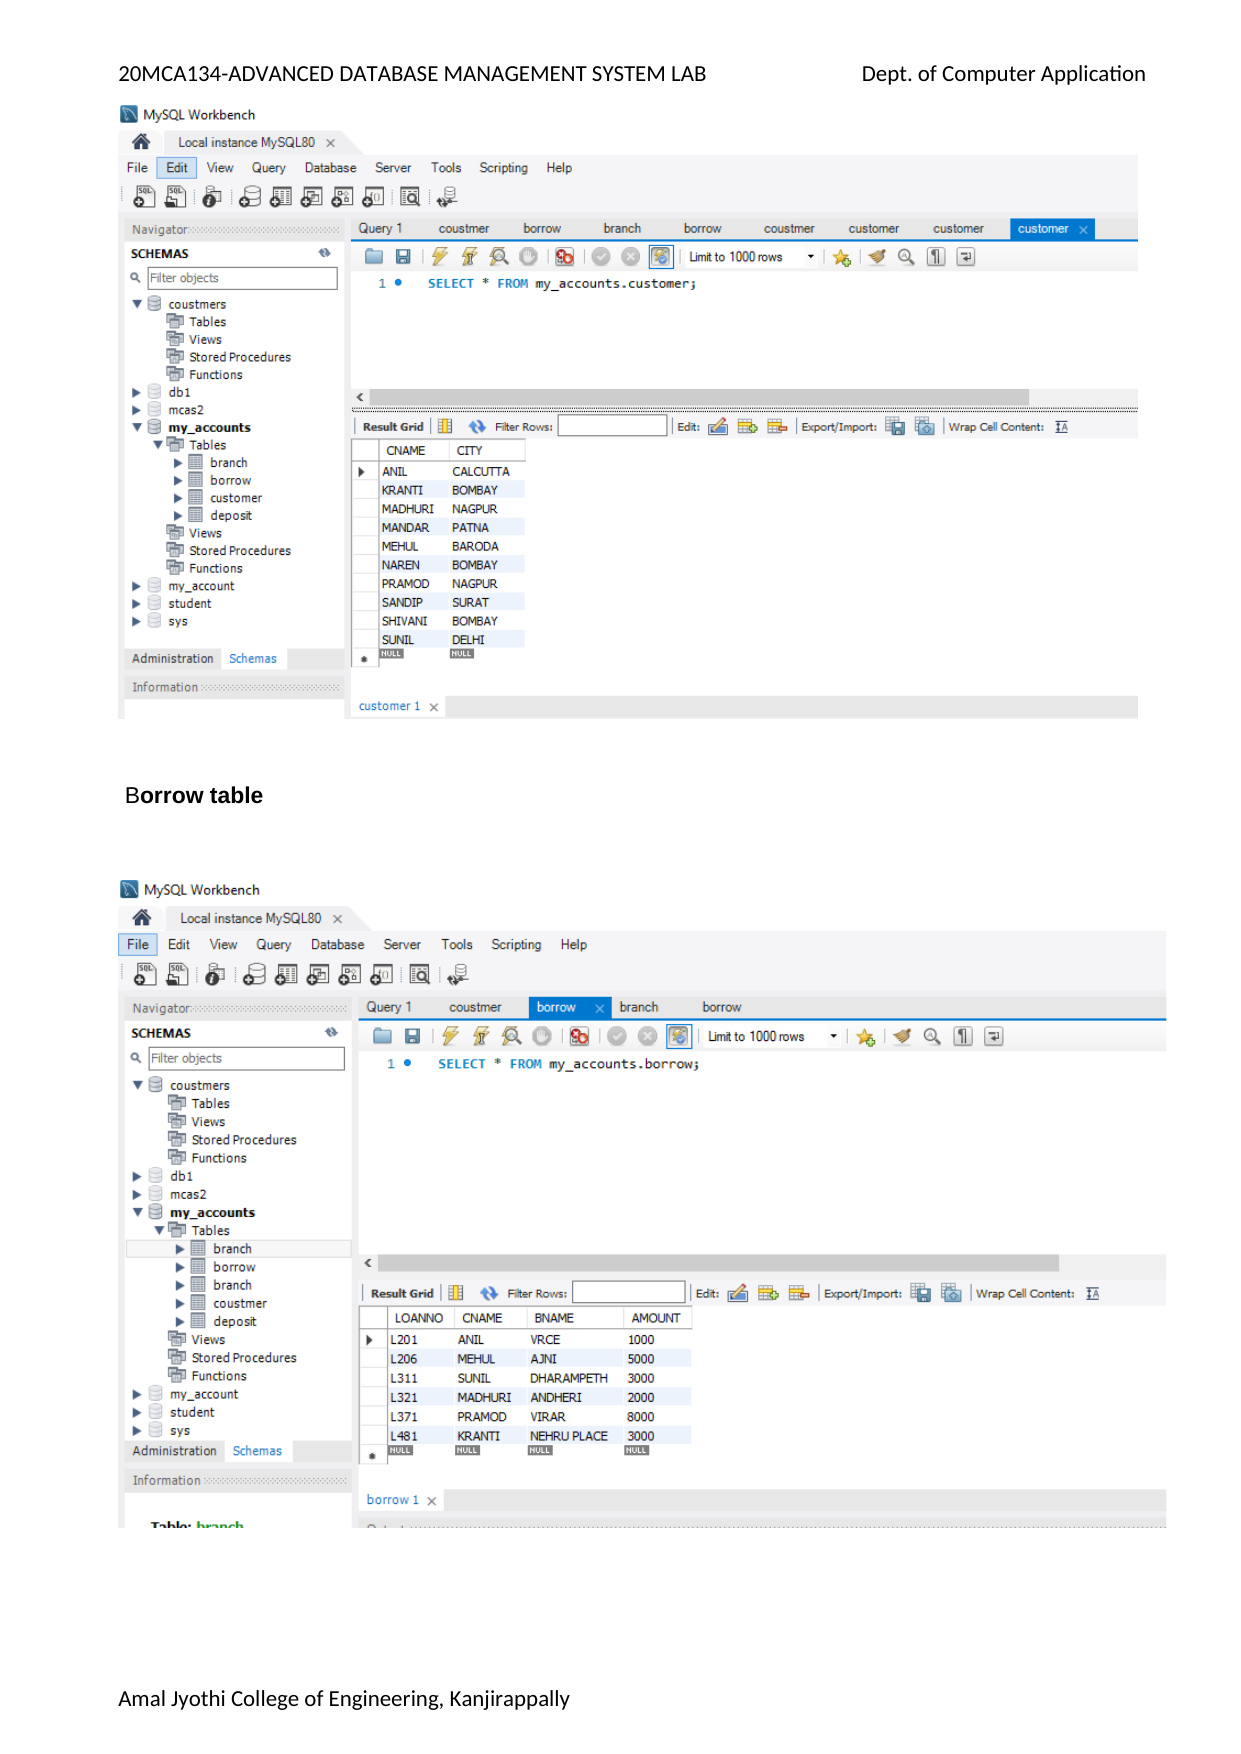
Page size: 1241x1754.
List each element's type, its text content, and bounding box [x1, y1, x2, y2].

picture [118, 103, 1138, 719]
text Borrow table [118, 782, 1167, 808]
picture [118, 880, 1167, 1528]
